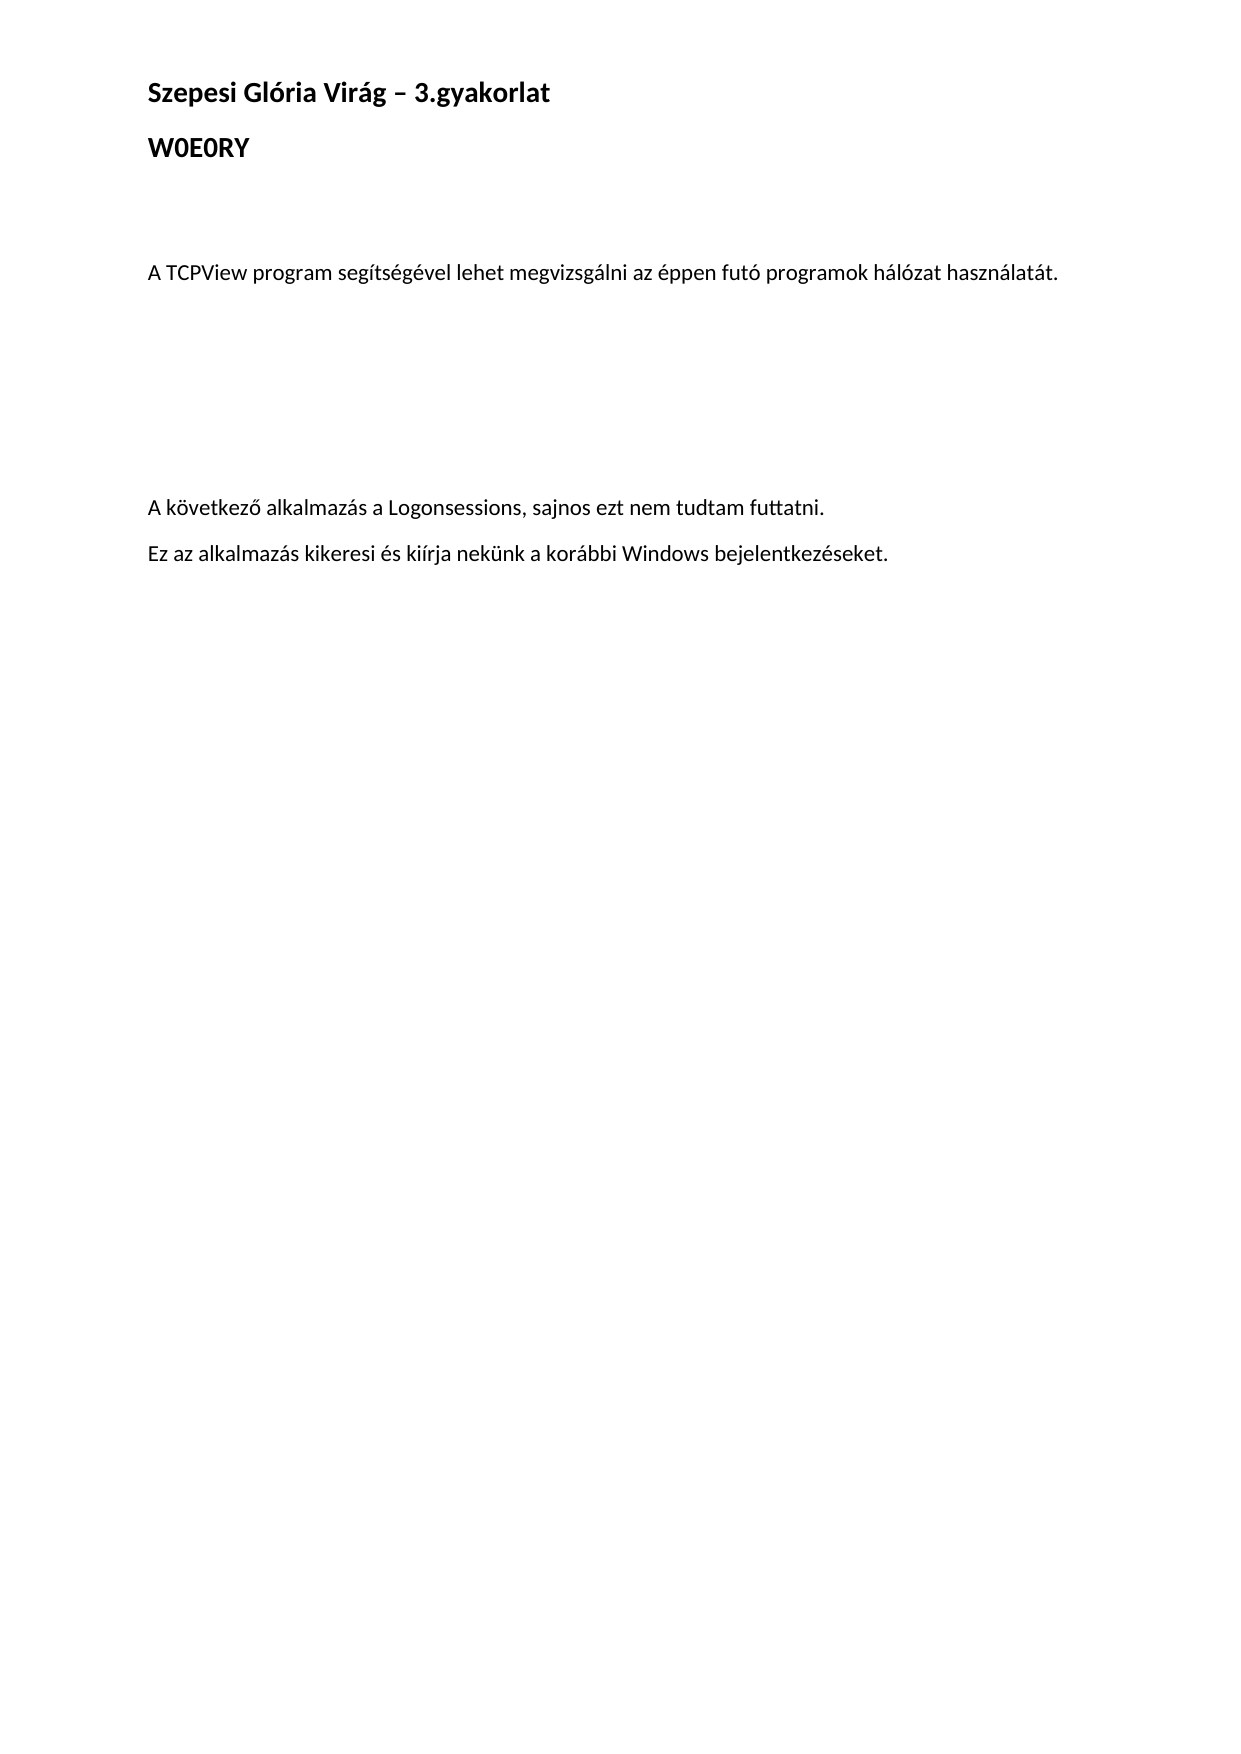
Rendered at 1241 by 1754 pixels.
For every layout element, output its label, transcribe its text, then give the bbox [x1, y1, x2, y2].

text A következő alkalmazás a Logonsessions, sajnos ezt nem tudtam futtatni. [148, 493, 1093, 521]
text Ez az alkalmazás kikeresi és kiírja nekünk a korábbi Windows bejelentkezéseket. [148, 539, 1093, 567]
text A TCPView program segítségével lehet megvizsgálni az éppen futó programok hálózat használatát. [148, 258, 1093, 286]
